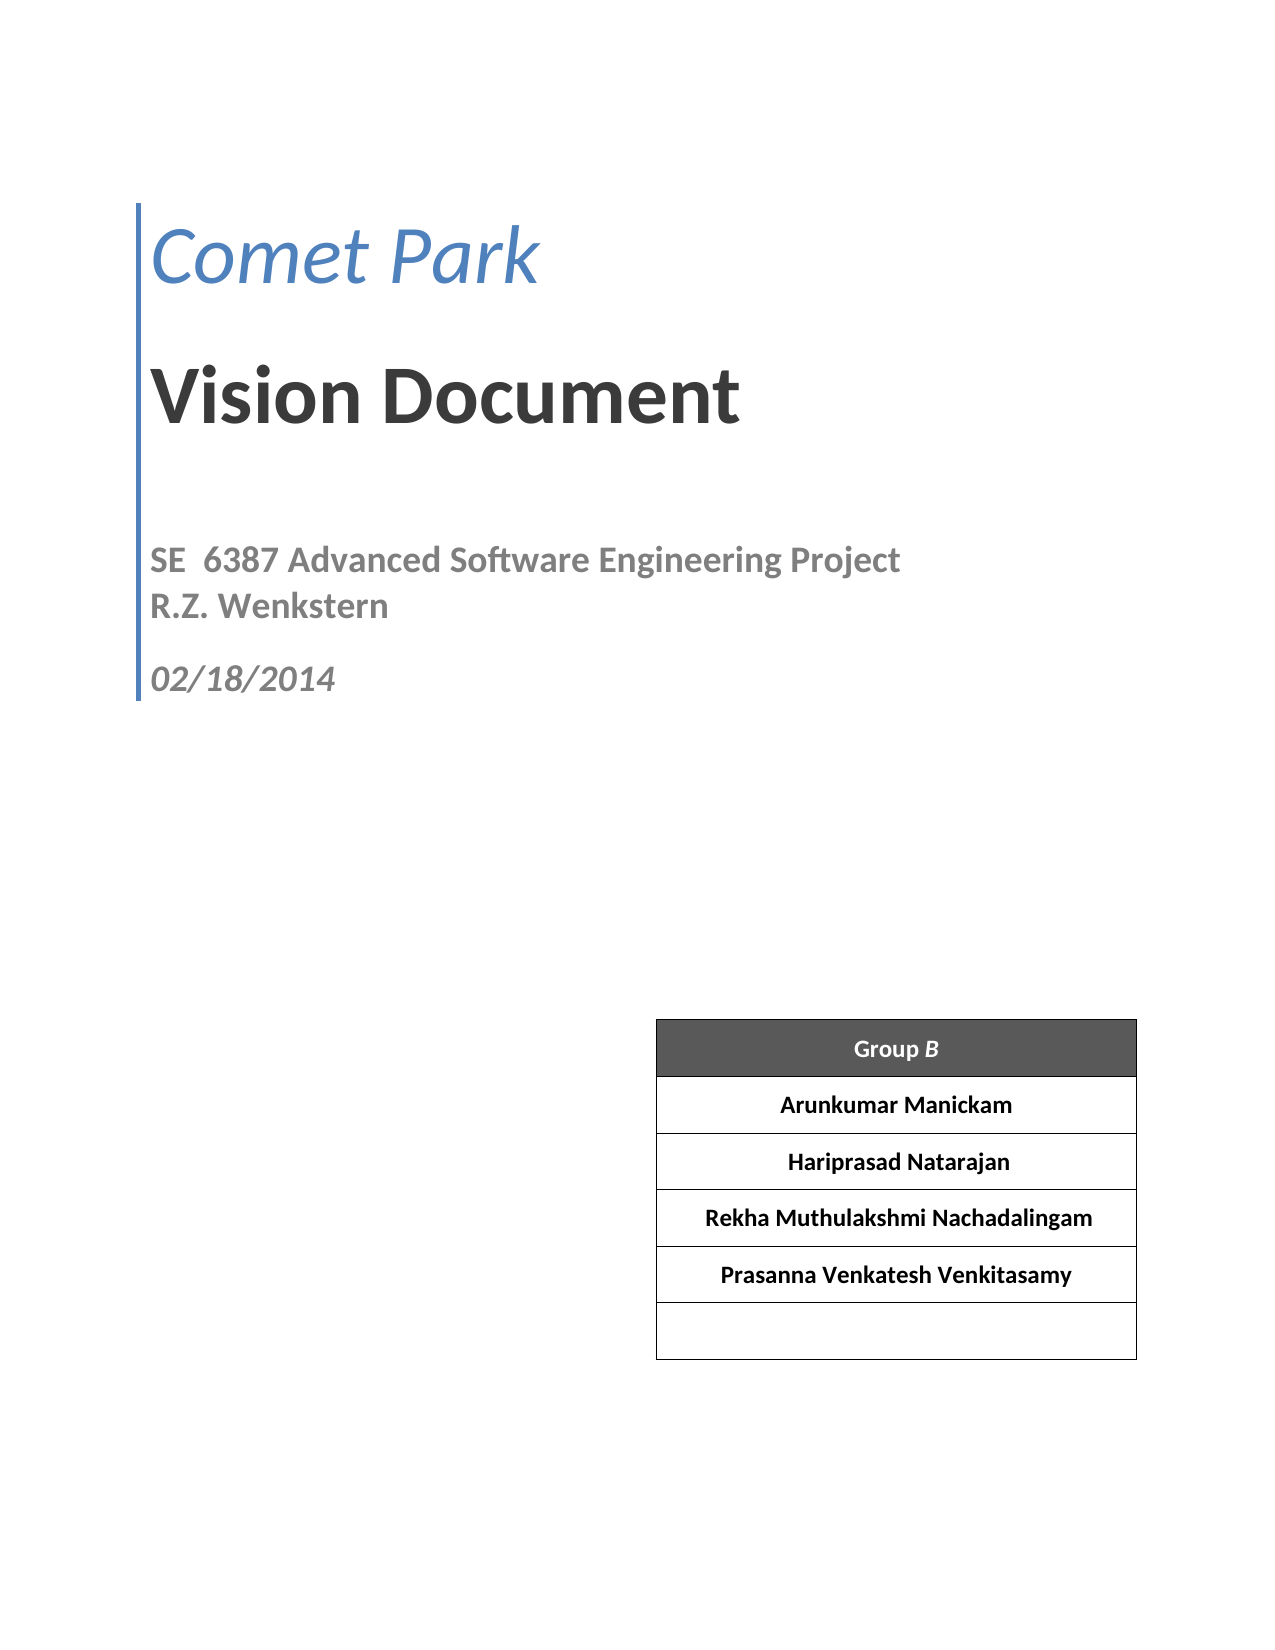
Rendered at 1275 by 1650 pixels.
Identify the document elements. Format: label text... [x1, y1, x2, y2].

table_header Comet Park [141, 203, 1136, 305]
table_header Group B [657, 1020, 1136, 1076]
table_cell Arunkumar Manickam [657, 1077, 1136, 1132]
table_cell Prasanna Venkatesh Venkitasamy [657, 1247, 1136, 1302]
table_cell [657, 1303, 1136, 1359]
table_cell SE 6387 Advanced Software Engineering Project R.Z. Wenkstern 02/18/2014 [141, 444, 1136, 701]
table_cell Vision Document [141, 305, 1136, 444]
table_cell Rekha Muthulakshmi Nachadalingam [657, 1190, 1136, 1246]
table_cell Hariprasad Natarajan [657, 1134, 1136, 1189]
